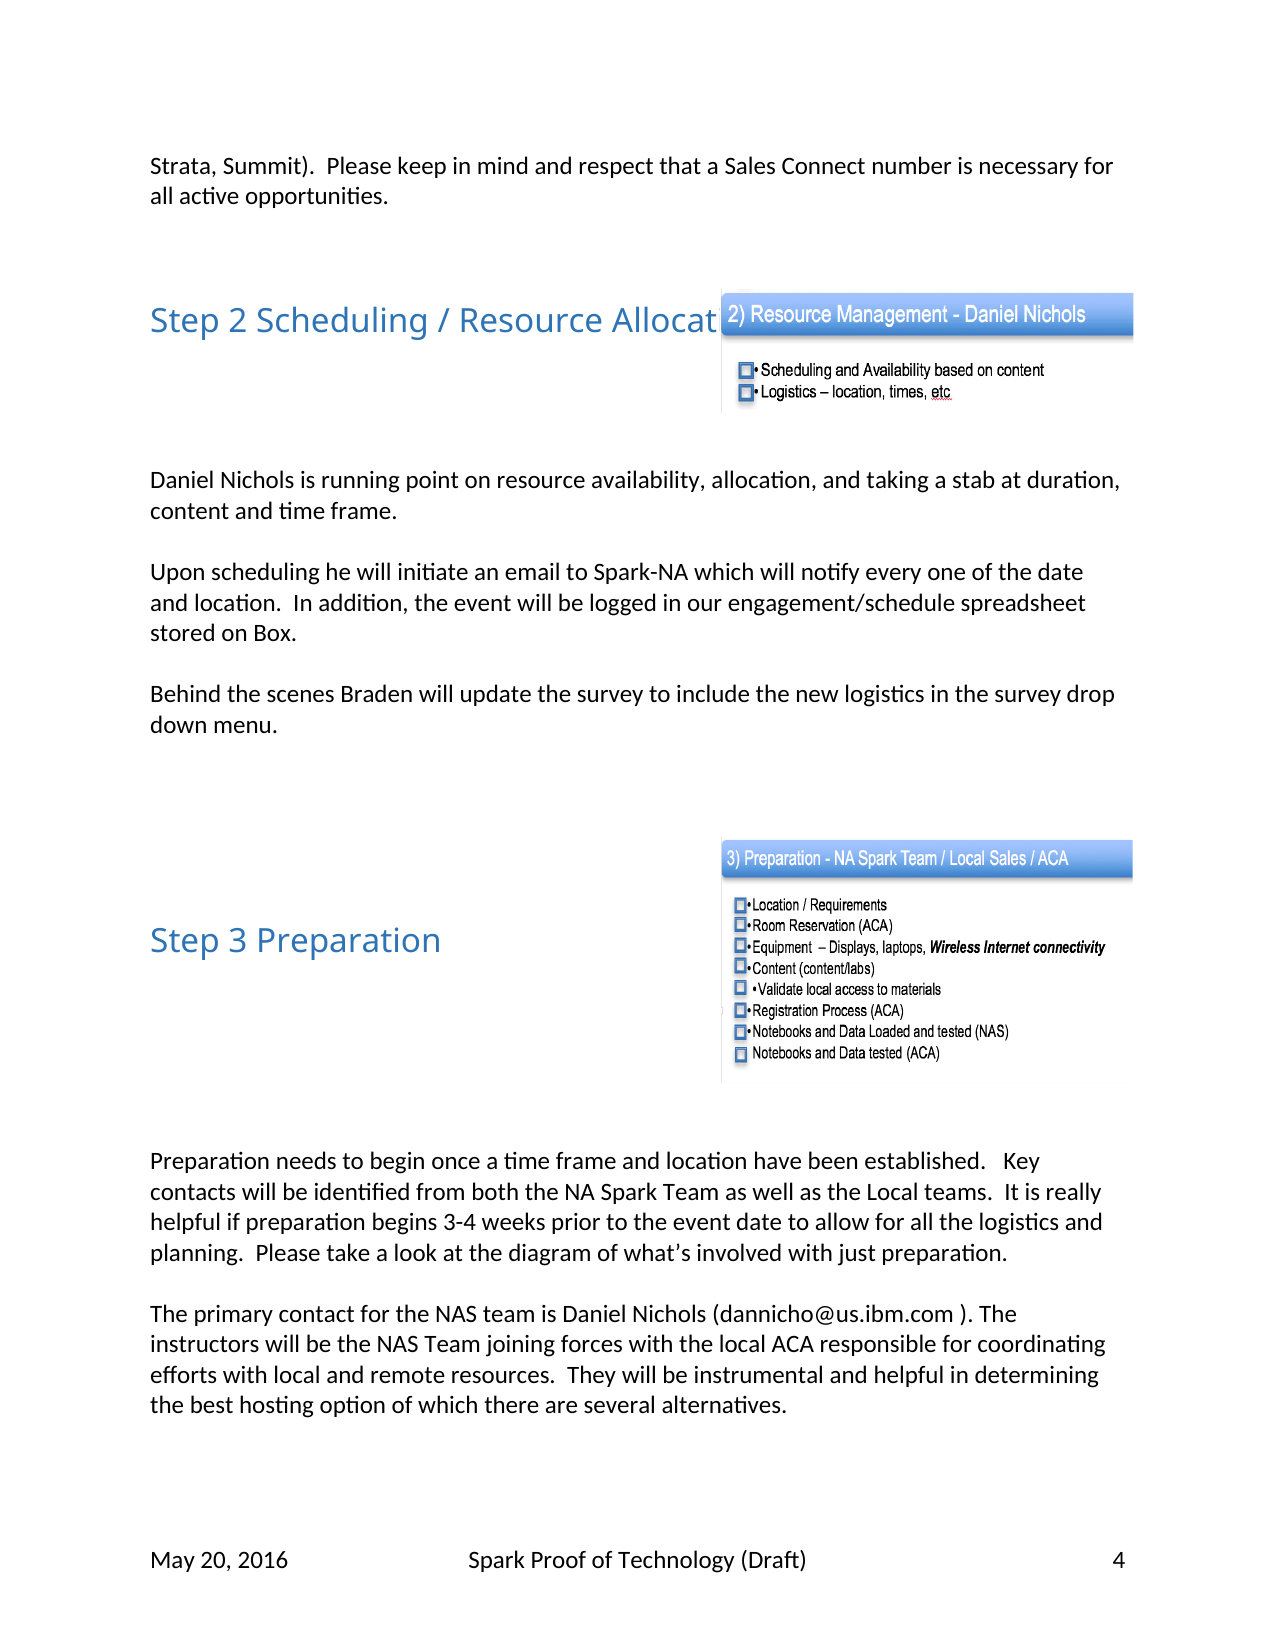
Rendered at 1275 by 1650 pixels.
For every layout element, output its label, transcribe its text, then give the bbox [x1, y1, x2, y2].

text Upon scheduling he will initiate an email to Spark-NA which will notify every one of the date and location. In addition, the event will be logged in our engagement/schedule spreadsheet stored on Box. [150, 556, 1125, 648]
text Behind the scenes Braden will update the survey to include the new logistics in the survey drop down menu. [150, 678, 1125, 739]
text The primary contact for the NAS team is Daniel Nichols (dannicho@us.ibm.com ). The instructors will be the NAS Team joining forces with the local ACA responsible for coordinating efforts with local and remote resources. They will be instrumental and helpful in determining the best hosting option of which there are several alternatives. [150, 1298, 1125, 1420]
picture [721, 837, 1133, 1083]
subtitle Step 2 Scheduling / Resource Allocation [150, 297, 720, 342]
text Preparation needs to begin once a time frame and location have been established. Key contacts will be identified from both the NA Spark Team as well as the Local teams. It is really helpful if preparation begins 3-4 weeks prior to the event date to allow for all the logistics and planning. Please take a look at the diagram of what’s involved with just preparation. [150, 1145, 1125, 1267]
text Daniel Nichols is running point on resource availability, allocation, and taking a stab at duration, content and time frame. [150, 464, 1125, 526]
subtitle Step 3 Preparation [150, 917, 721, 962]
picture [720, 289, 1134, 413]
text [150, 150, 1125, 211]
